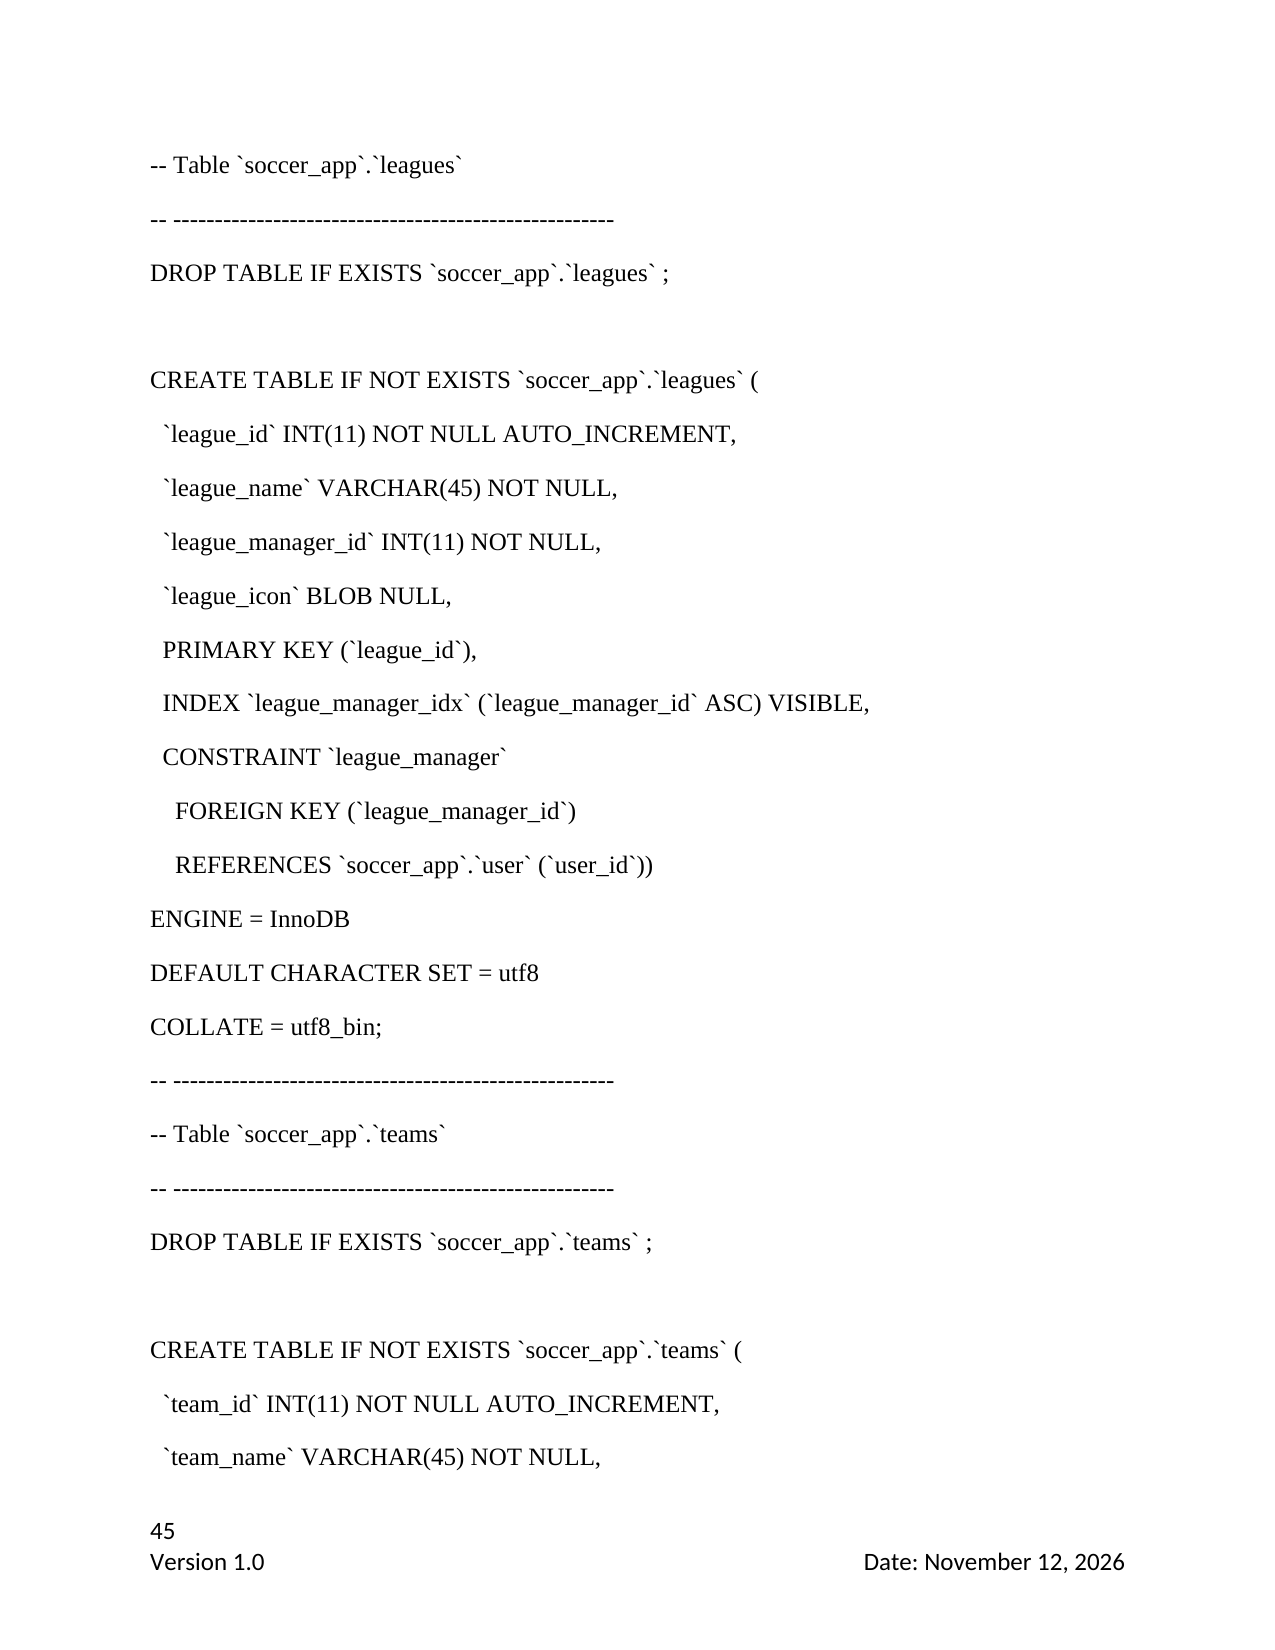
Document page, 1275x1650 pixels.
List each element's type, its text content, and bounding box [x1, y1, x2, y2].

text `league_name` VARCHAR(45) NOT NULL, [150, 473, 1125, 502]
text -- Table `soccer_app`.`teams` [150, 1119, 1125, 1148]
text ENGINE = InnoDB [150, 904, 1125, 933]
text PRIMARY KEY (`league_id`), [150, 635, 1125, 663]
text DROP TABLE IF EXISTS `soccer_app`.`teams` ; [150, 1227, 1125, 1256]
text `team_id` INT(11) NOT NULL AUTO_INCREMENT, [150, 1389, 1125, 1417]
text -- ----------------------------------------------------- [150, 1066, 1125, 1094]
text CREATE TABLE IF NOT EXISTS `soccer_app`.`leagues` ( [150, 365, 1125, 394]
text `league_id` INT(11) NOT NULL AUTO_INCREMENT, [150, 419, 1125, 448]
text DEFAULT CHARACTER SET = utf8 [150, 958, 1125, 987]
text `league_manager_id` INT(11) NOT NULL, [150, 527, 1125, 556]
text REFERENCES `soccer_app`.`user` (`user_id`)) [150, 850, 1125, 879]
text INDEX `league_manager_idx` (`league_manager_id` ASC) VISIBLE, [150, 688, 1125, 717]
text -- Table `soccer_app`.`leagues` [150, 150, 1125, 179]
text DROP TABLE IF EXISTS `soccer_app`.`leagues` ; [150, 258, 1125, 286]
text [150, 204, 1125, 233]
text COLLATE = utf8_bin; [150, 1012, 1125, 1040]
text `team_name` VARCHAR(45) NOT NULL, [150, 1442, 1125, 1471]
text FOREIGN KEY (`league_manager_id`) [150, 796, 1125, 825]
text -- ----------------------------------------------------- [150, 1173, 1125, 1202]
text CREATE TABLE IF NOT EXISTS `soccer_app`.`teams` ( [150, 1335, 1125, 1363]
text `league_icon` BLOB NULL, [150, 581, 1125, 609]
text CONSTRAINT `league_manager` [150, 742, 1125, 771]
